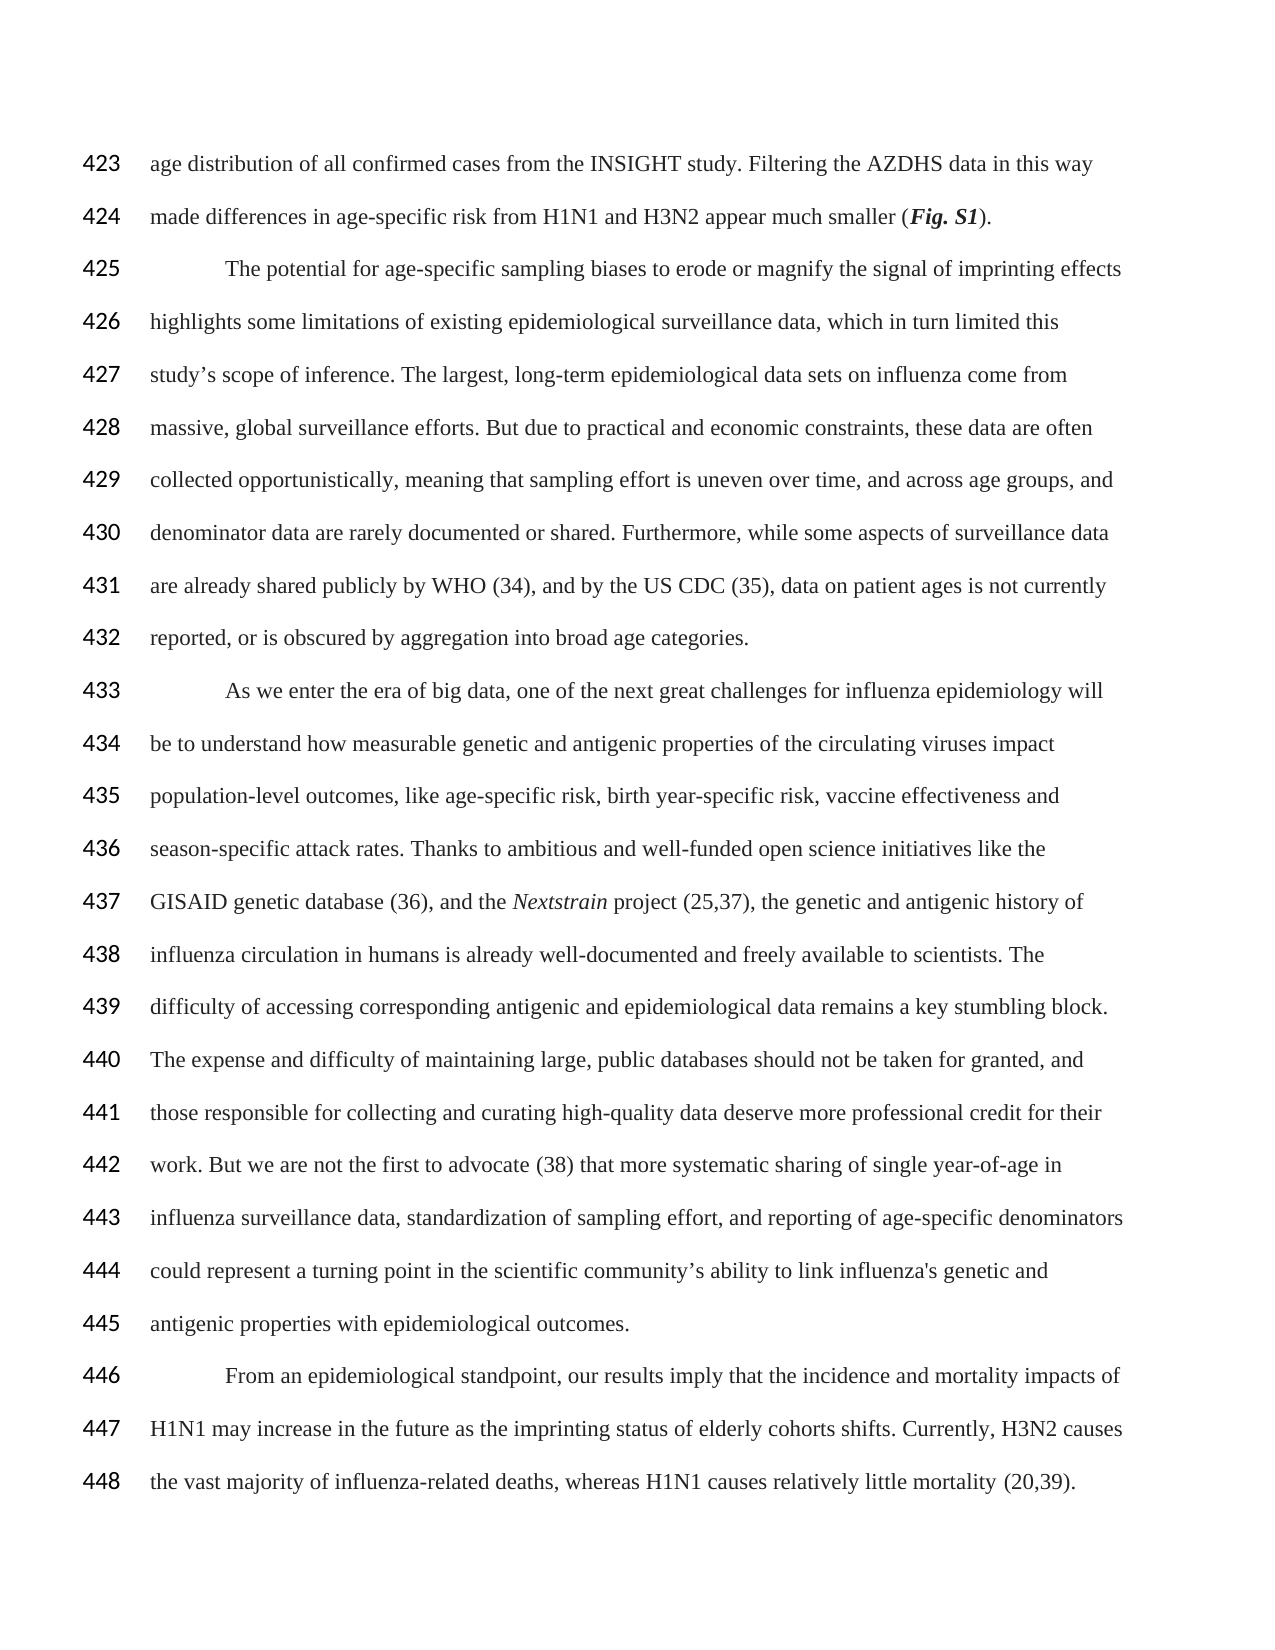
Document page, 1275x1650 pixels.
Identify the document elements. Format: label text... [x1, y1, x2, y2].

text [150, 1362, 1125, 1494]
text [150, 150, 1125, 229]
text The potential for age-specific sampling biases to erode or magnify the signal of imprinting effects highlights some limitations of existing epidemiological surveillance data, which in turn limited this study’s scope of inference. The largest, long-term epidemiological data sets on influenza come from massive, global surveillance efforts. But due to practical and economic constraints, these data are often collected opportunistically, meaning that sampling effort is uneven over time, and across age groups, and denominator data are rarely documented or shared. Furthermore, while some aspects of surveillance data are already shared publicly by WHO (34), and by the US CDC (35), data on patient ages is not currently reported, or is obscured by aggregation into broad age categories. [150, 255, 1125, 651]
text As we enter the era of big data, one of the next great challenges for influenza epidemiology will be to understand how measurable genetic and antigenic properties of the circulating viruses impact population-level outcomes, like age-specific risk, birth year-specific risk, vaccine effectiveness and season-specific attack rates. Thanks to ambitious and well-funded open science initiatives like the GISAID genetic database (36), and the Nextstrain project (25,37), the genetic and antigenic history of influenza circulation in humans is already well-documented and freely available to scientists. The difficulty of accessing corresponding antigenic and epidemiological data remains a key stumbling block. The expense and difficulty of maintaining large, public databases should not be taken for granted, and those responsible for collecting and curating high-quality data deserve more professional credit for their work. But we are not the first to advocate (38) that more systematic sharing of single year-of-age in influenza surveillance data, standardization of sampling effort, and reporting of age-specific denominators could represent a turning point in the scientific community’s ability to link influenza's genetic and antigenic properties with epidemiological outcomes. [150, 677, 1125, 1336]
